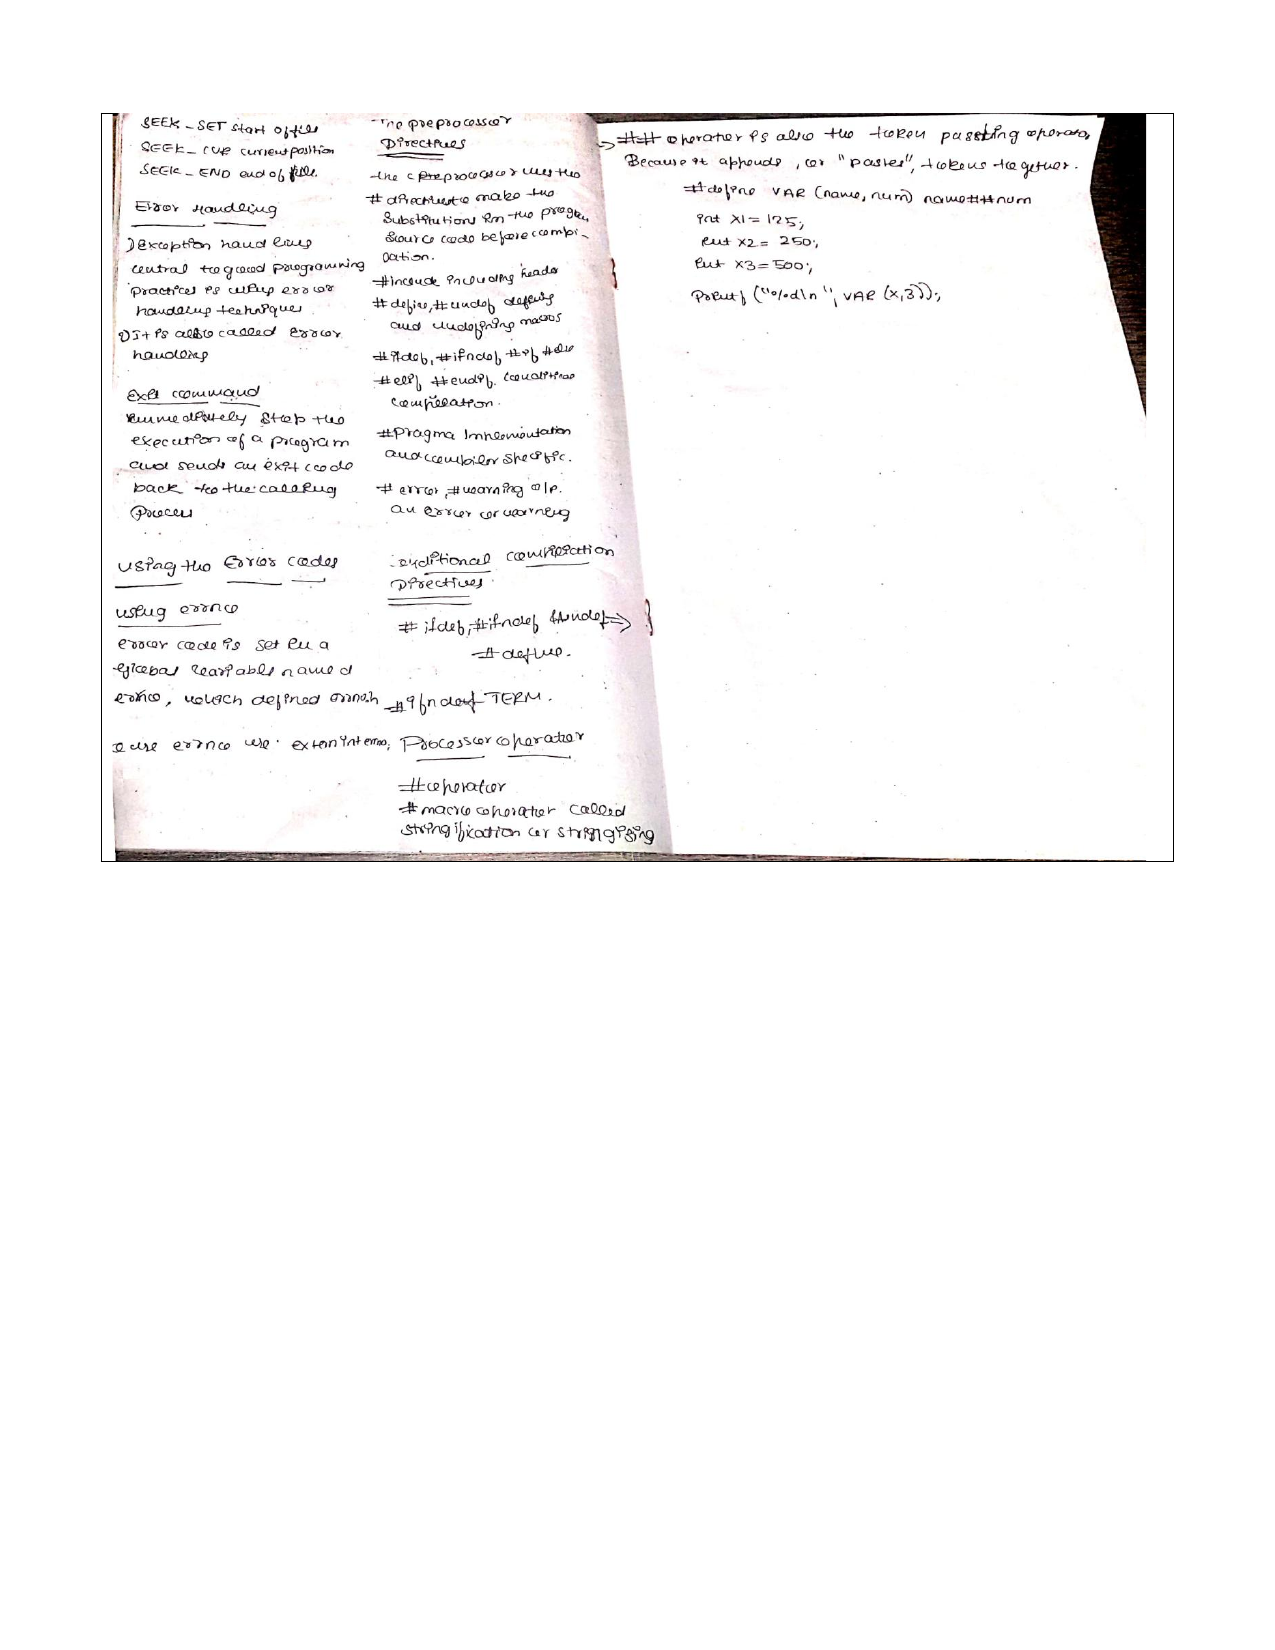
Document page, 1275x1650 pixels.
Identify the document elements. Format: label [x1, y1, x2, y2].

table_cell [1147, 114, 1173, 861]
table_cell [102, 114, 112, 861]
picture [112, 113, 1147, 861]
